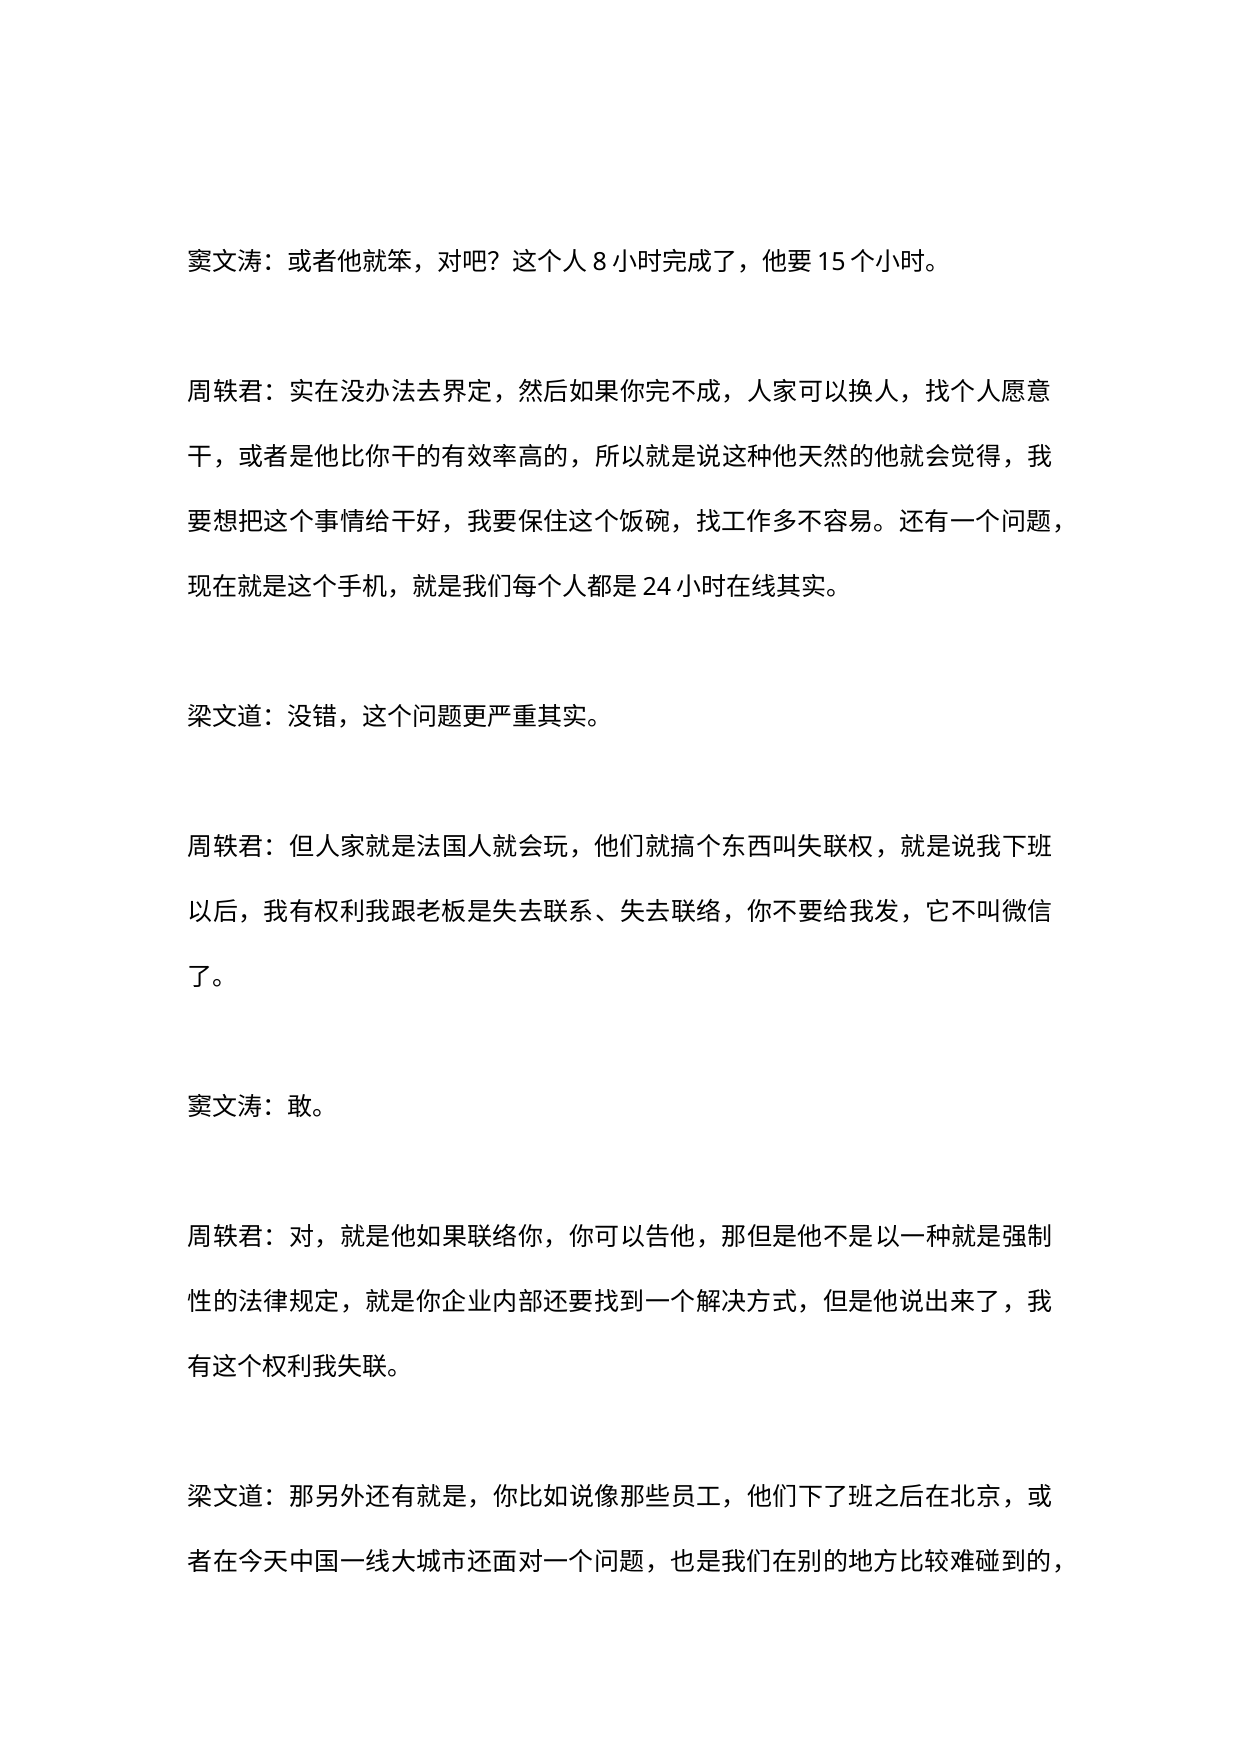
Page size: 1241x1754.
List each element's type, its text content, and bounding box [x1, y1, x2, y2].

text 梁文道：没错，这个问题更严重其实。 [187, 682, 1053, 747]
text 窦文涛：敢。 [187, 1072, 1053, 1137]
text 周轶君：对，就是他如果联络你，你可以告他，那但是他不是以一种就是强制性的法律规定，就是你企业内部还要找到一个解决方式，但是他说出来了，我有这个权利我失联。 [187, 1202, 1053, 1397]
text 窦文涛：或者他就笨，对吧？这个人8小时完成了，他要15个小时。 [187, 227, 1053, 292]
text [187, 1462, 1053, 1592]
text 周轶君：实在没办法去界定，然后如果你完不成，人家可以换人，找个人愿意干，或者是他比你干的有效率高的，所以就是说这种他天然的他就会觉得，我要想把这个事情给干好，我要保住这个饭碗，找工作多不容易。还有一个问题，现在就是这个手机，就是我们每个人都是24小时在线其实。 [187, 357, 1053, 617]
text 周轶君：但人家就是法国人就会玩，他们就搞个东西叫失联权，就是说我下班以后，我有权利我跟老板是失去联系、失去联络，你不要给我发，它不叫微信了。 [187, 812, 1053, 1007]
